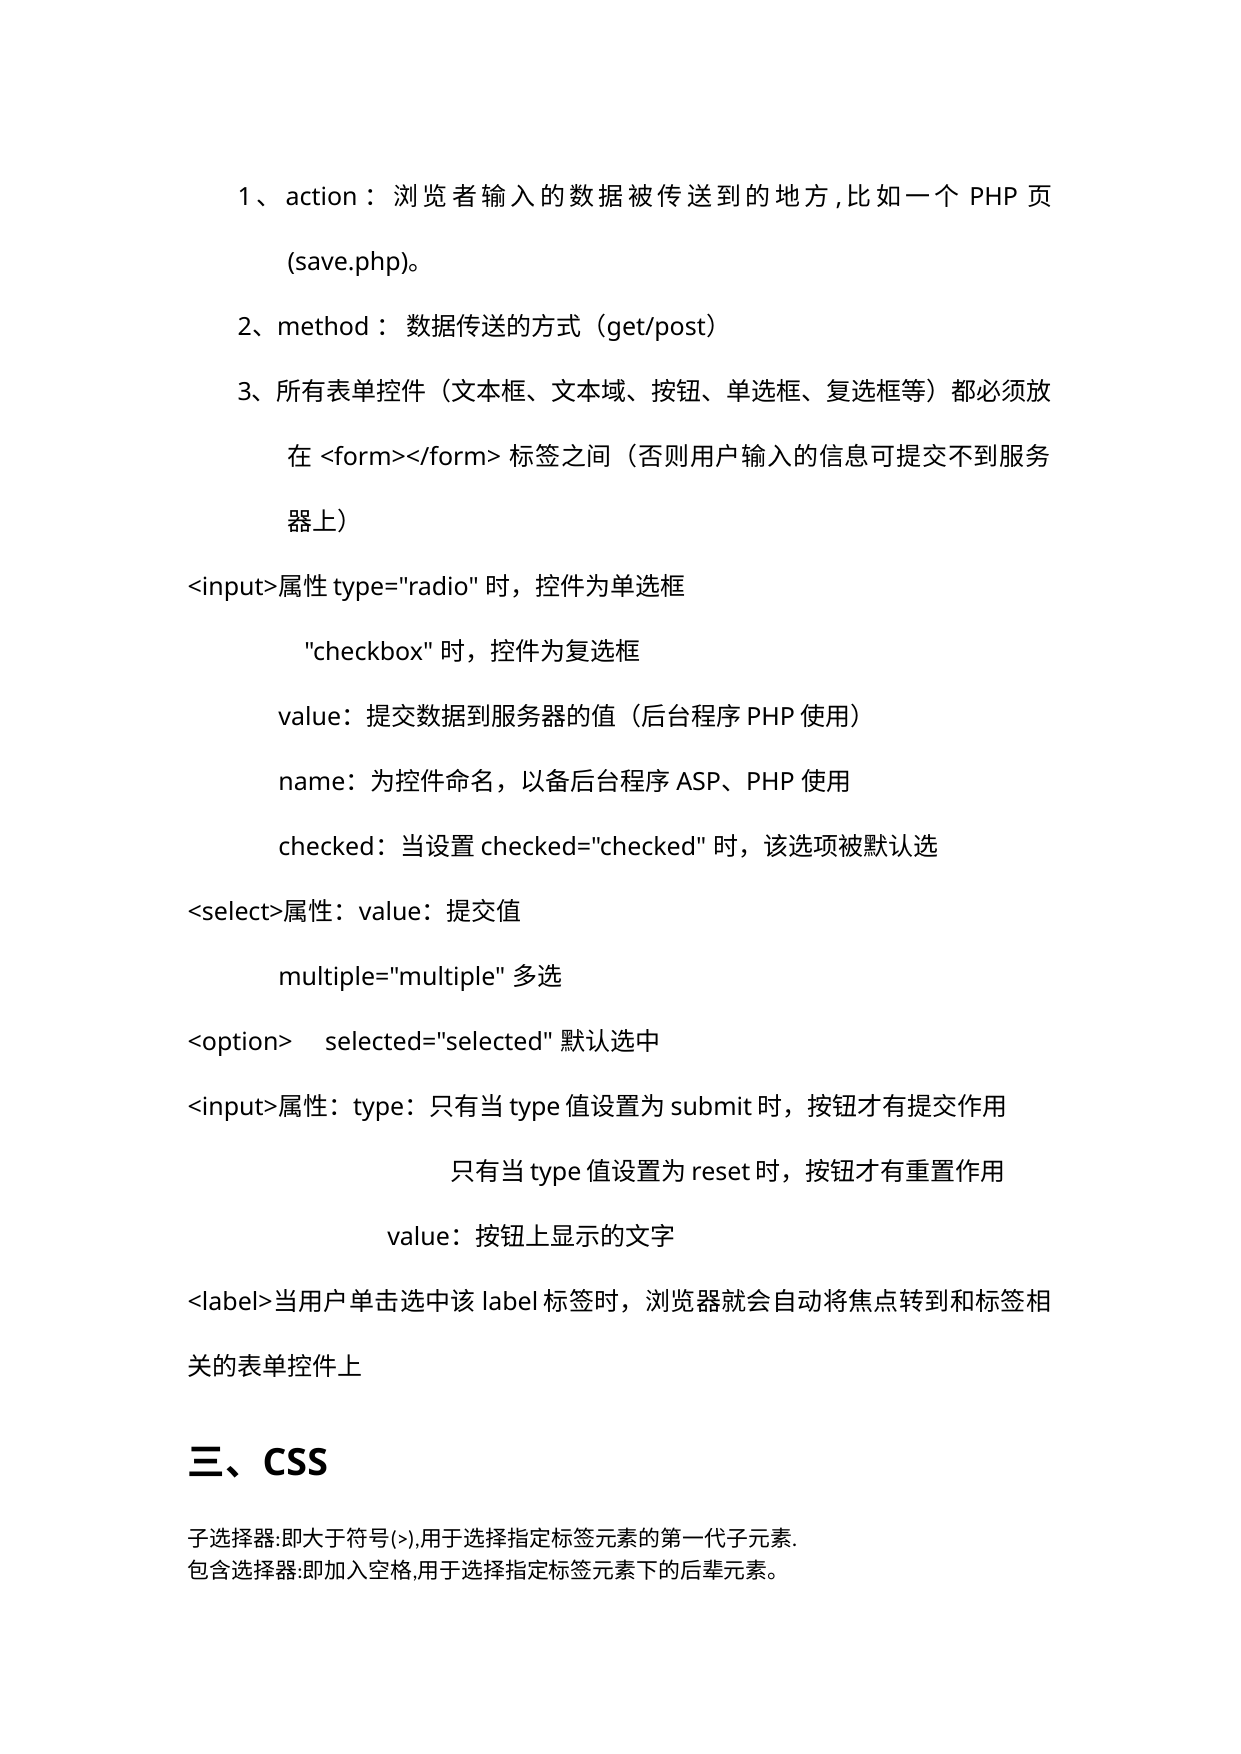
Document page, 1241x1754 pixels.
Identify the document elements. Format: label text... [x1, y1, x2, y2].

text <input>属性type="radio" 时，控件为单选框 [187, 552, 1053, 617]
text value：提交数据到服务器的值（后台程序PHP使用） [187, 682, 1053, 747]
text "checkbox" 时，控件为复选框 [187, 617, 1053, 682]
text checked：当设置 checked="checked" 时，该选项被默认选 [187, 812, 1053, 877]
text multiple="multiple" 多选 [187, 942, 1053, 1007]
text name：为控件命名，以备后台程序 ASP、PHP 使用 [187, 747, 1053, 812]
text <label>当用户单击选中该label标签时，浏览器就会自动将焦点转到和标签相关的表单控件上 [187, 1267, 1053, 1397]
text value：按钮上显示的文字 [387, 1202, 1053, 1267]
text 子选择器:即大于符号(>),用于选择指定标签元素的第一代子元素. [187, 1520, 1053, 1553]
text 1、action ：浏览者输入的数据被传送到的地方,比如一个PHP页(save.php)。 [237, 162, 1053, 292]
text <input>属性：type：只有当type值设置为submit时，按钮才有提交作用 [187, 1072, 1053, 1137]
text <select>属性：value：提交值 [187, 877, 1053, 942]
text 包含选择器:即加入空格,用于选择指定标签元素下的后辈元素。 [187, 1553, 1053, 1585]
text <option> selected="selected" 默认选中 [187, 1007, 1053, 1072]
text 2、method ： 数据传送的方式（get/post） [187, 292, 1053, 357]
text 3、所有表单控件（文本框、文本域、按钮、单选框、复选框等）都必须放在 <form></form> 标签之间（否则用户输入的信息可提交不到服务器上） [237, 357, 1053, 552]
subtitle 三、CSS [187, 1426, 1053, 1491]
text 只有当type值设置为reset时，按钮才有重置作用 [406, 1137, 1053, 1202]
